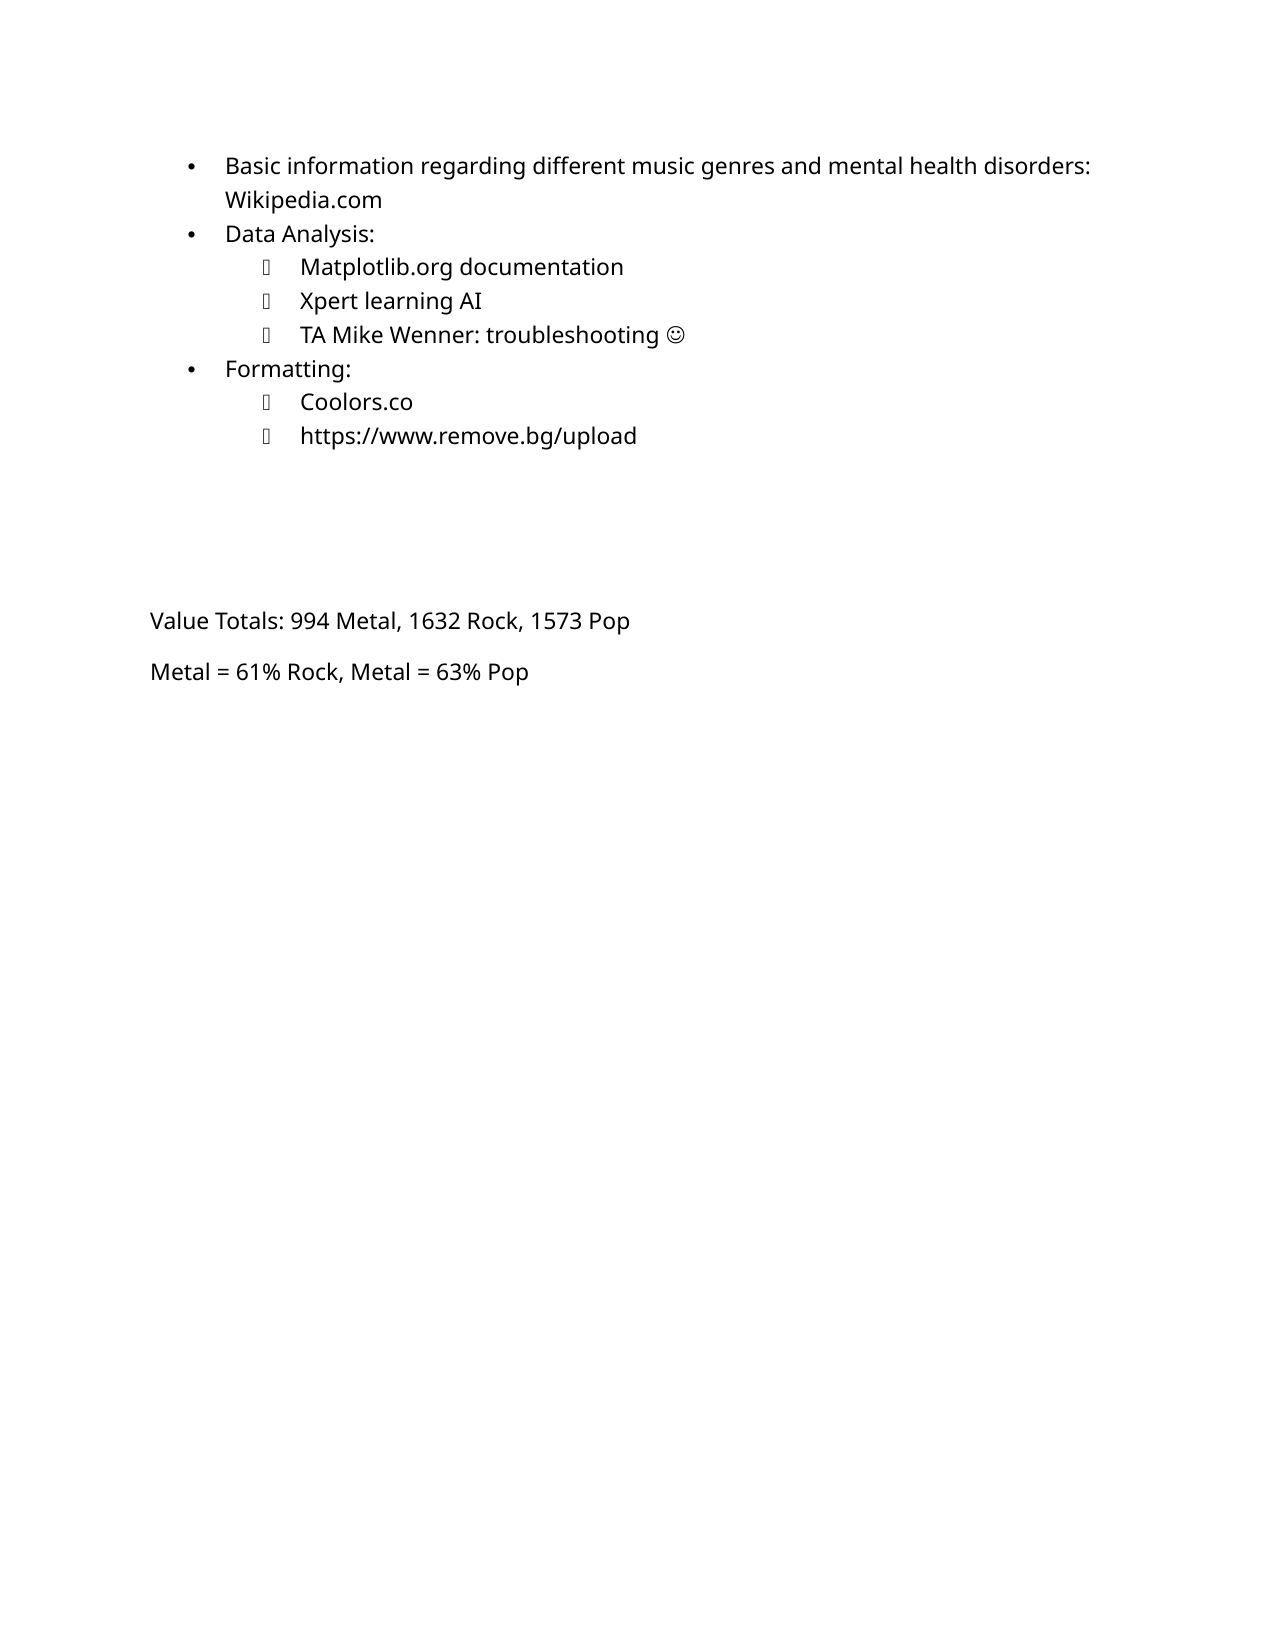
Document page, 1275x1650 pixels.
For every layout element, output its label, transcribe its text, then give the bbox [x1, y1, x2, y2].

text Value Totals: 994 Metal, 1632 Rock, 1573 Pop [150, 605, 1125, 636]
list Data Analysis: [187, 217, 1125, 249]
list Basic information regarding different music genres and mental health disorders: Wikipedia.com [187, 150, 1125, 215]
list Coolors.co [262, 386, 1125, 417]
text Metal = 61% Rock, Metal = 63% Pop [150, 655, 1125, 687]
list https://www.remove.bg/upload [262, 420, 1125, 451]
list Xpert learning AI [262, 285, 1125, 316]
list Formatting: [187, 352, 1125, 384]
list TA Mike Wenner: troubleshooting [262, 319, 1125, 350]
list Matplotlib.org documentation [262, 251, 1125, 282]
